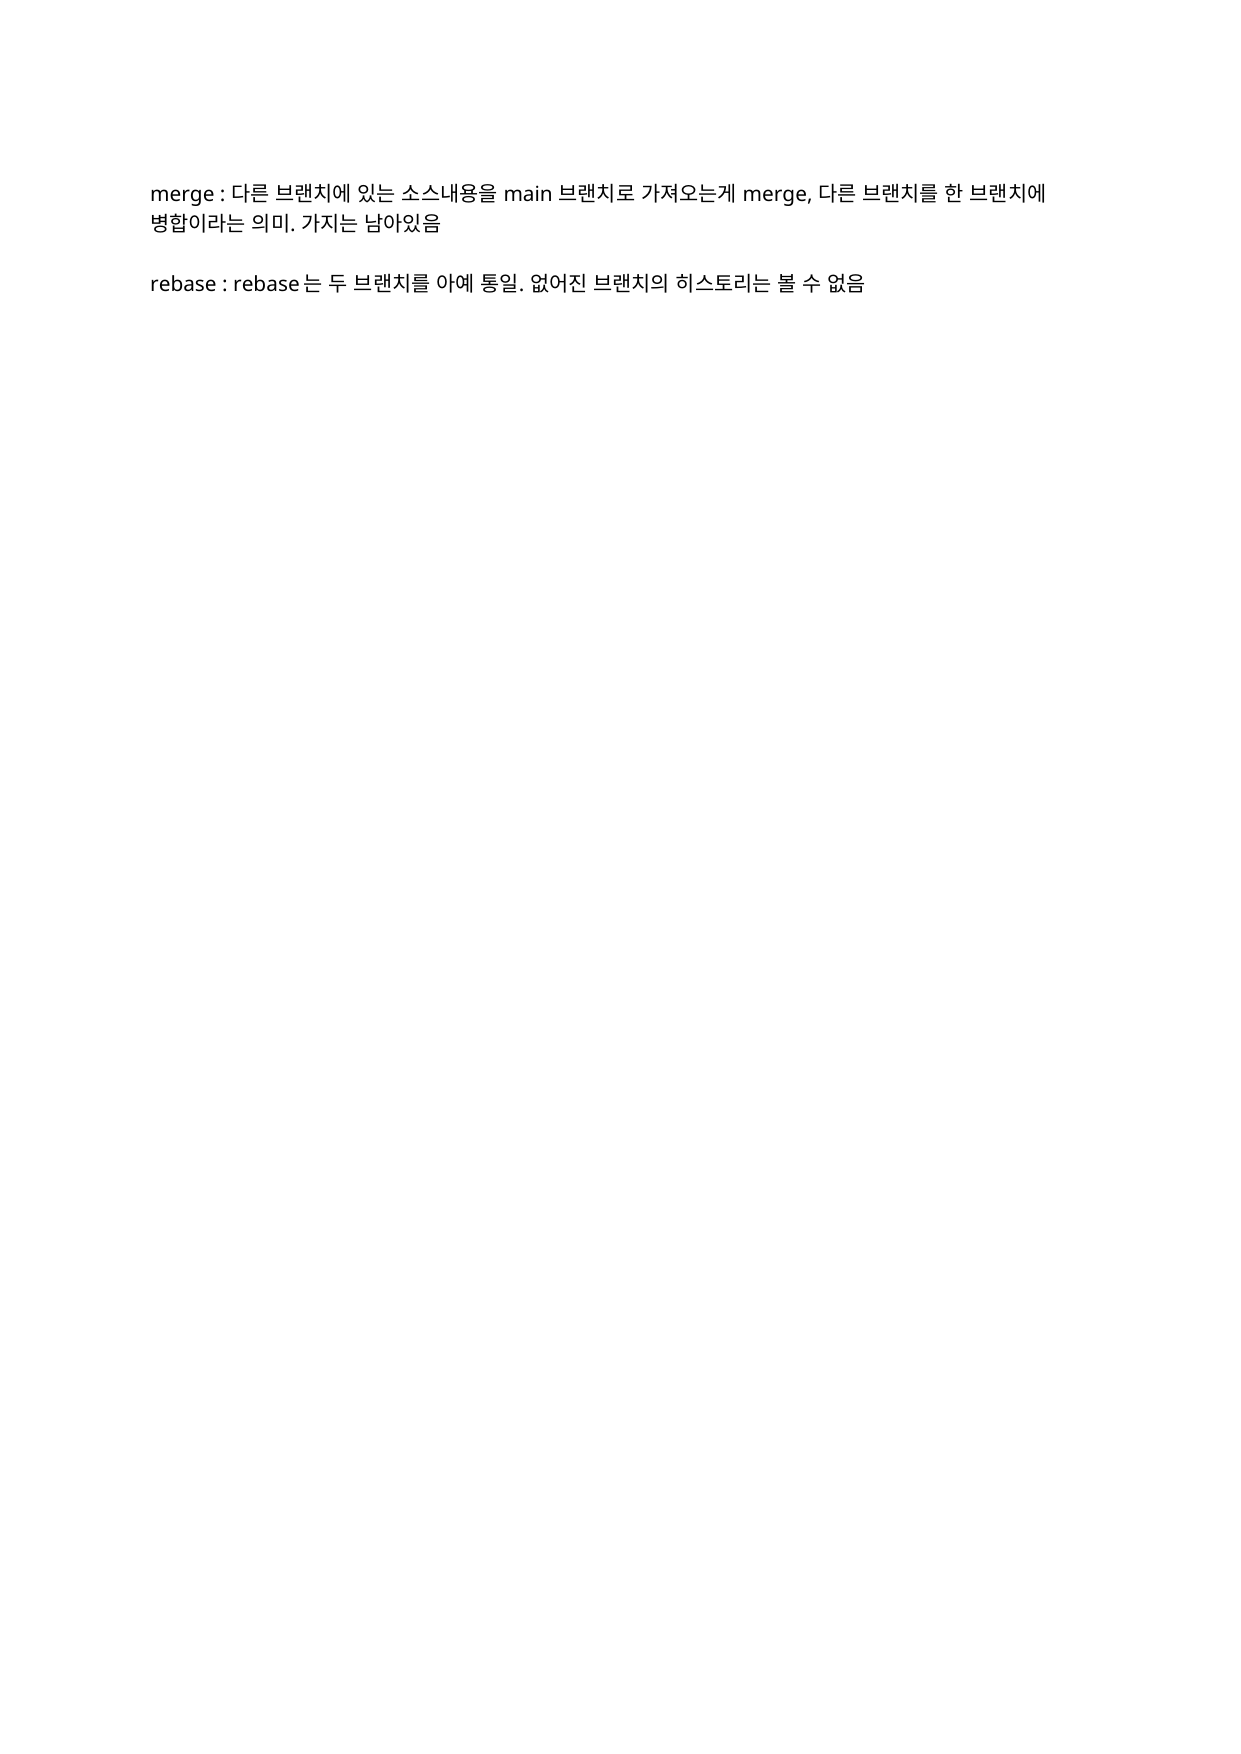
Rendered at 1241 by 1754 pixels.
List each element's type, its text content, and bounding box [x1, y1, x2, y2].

text merge : 다른 브랜치에 있는 소스내용을 main 브랜치로 가져오는게 merge, 다른 브랜치를 한 브랜치에 병합이라는 의미. 가지는 남아있음 [150, 177, 1090, 238]
text rebase : rebase는 두 브랜치를 아예 통일. 없어진 브랜치의 히스토리는 볼 수 없음 [150, 267, 1090, 297]
